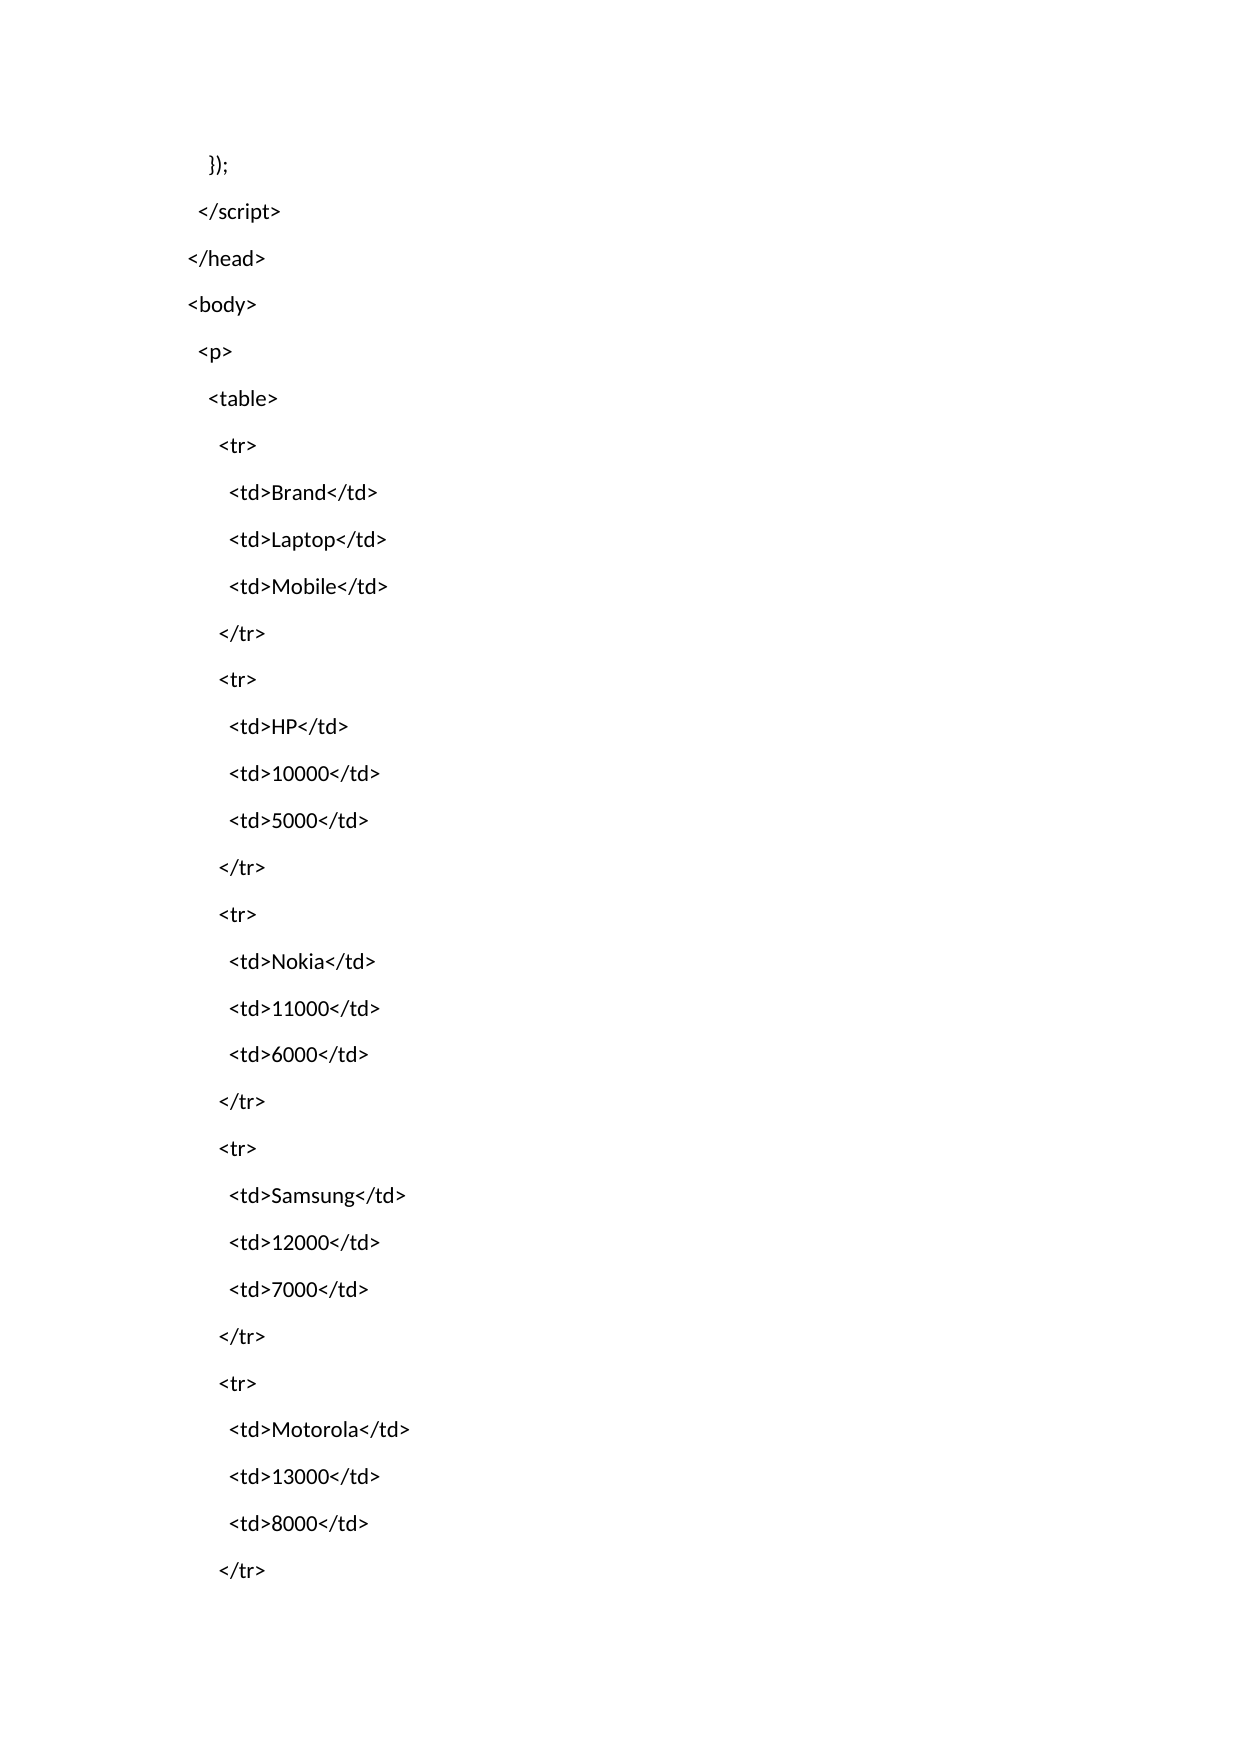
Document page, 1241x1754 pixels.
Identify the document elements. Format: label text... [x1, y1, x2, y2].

text </head> [187, 244, 1090, 272]
text <td>HP</td> [187, 712, 1090, 741]
text </tr> [187, 853, 1090, 881]
text <tr> [187, 431, 1090, 459]
text <td>Samsung</td> [187, 1181, 1090, 1209]
text <td>Nokia</td> [187, 947, 1090, 975]
text <tr> [187, 1369, 1090, 1397]
text <td>8000</td> [187, 1509, 1090, 1537]
text <td>6000</td> [187, 1041, 1090, 1069]
text }); [187, 150, 1090, 178]
text <td>Mobile</td> [187, 572, 1090, 600]
text <td>13000</td> [187, 1462, 1090, 1491]
text <body> [187, 291, 1090, 319]
text </tr> [187, 1087, 1090, 1116]
text <td>Brand</td> [187, 478, 1090, 506]
text <tr> [187, 666, 1090, 694]
text </tr> [187, 1322, 1090, 1350]
text <td>Laptop</td> [187, 525, 1090, 553]
text <p> [187, 337, 1090, 366]
text <td>12000</td> [187, 1228, 1090, 1256]
text <table> [187, 384, 1090, 412]
text <td>11000</td> [187, 994, 1090, 1022]
text </script> [187, 197, 1090, 225]
text <td>10000</td> [187, 759, 1090, 787]
text </tr> [187, 619, 1090, 647]
text <tr> [187, 1134, 1090, 1162]
text <tr> [187, 900, 1090, 928]
text <td>5000</td> [187, 806, 1090, 834]
text <td>Motorola</td> [187, 1416, 1090, 1444]
text <td>7000</td> [187, 1275, 1090, 1303]
text </tr> [187, 1556, 1090, 1584]
